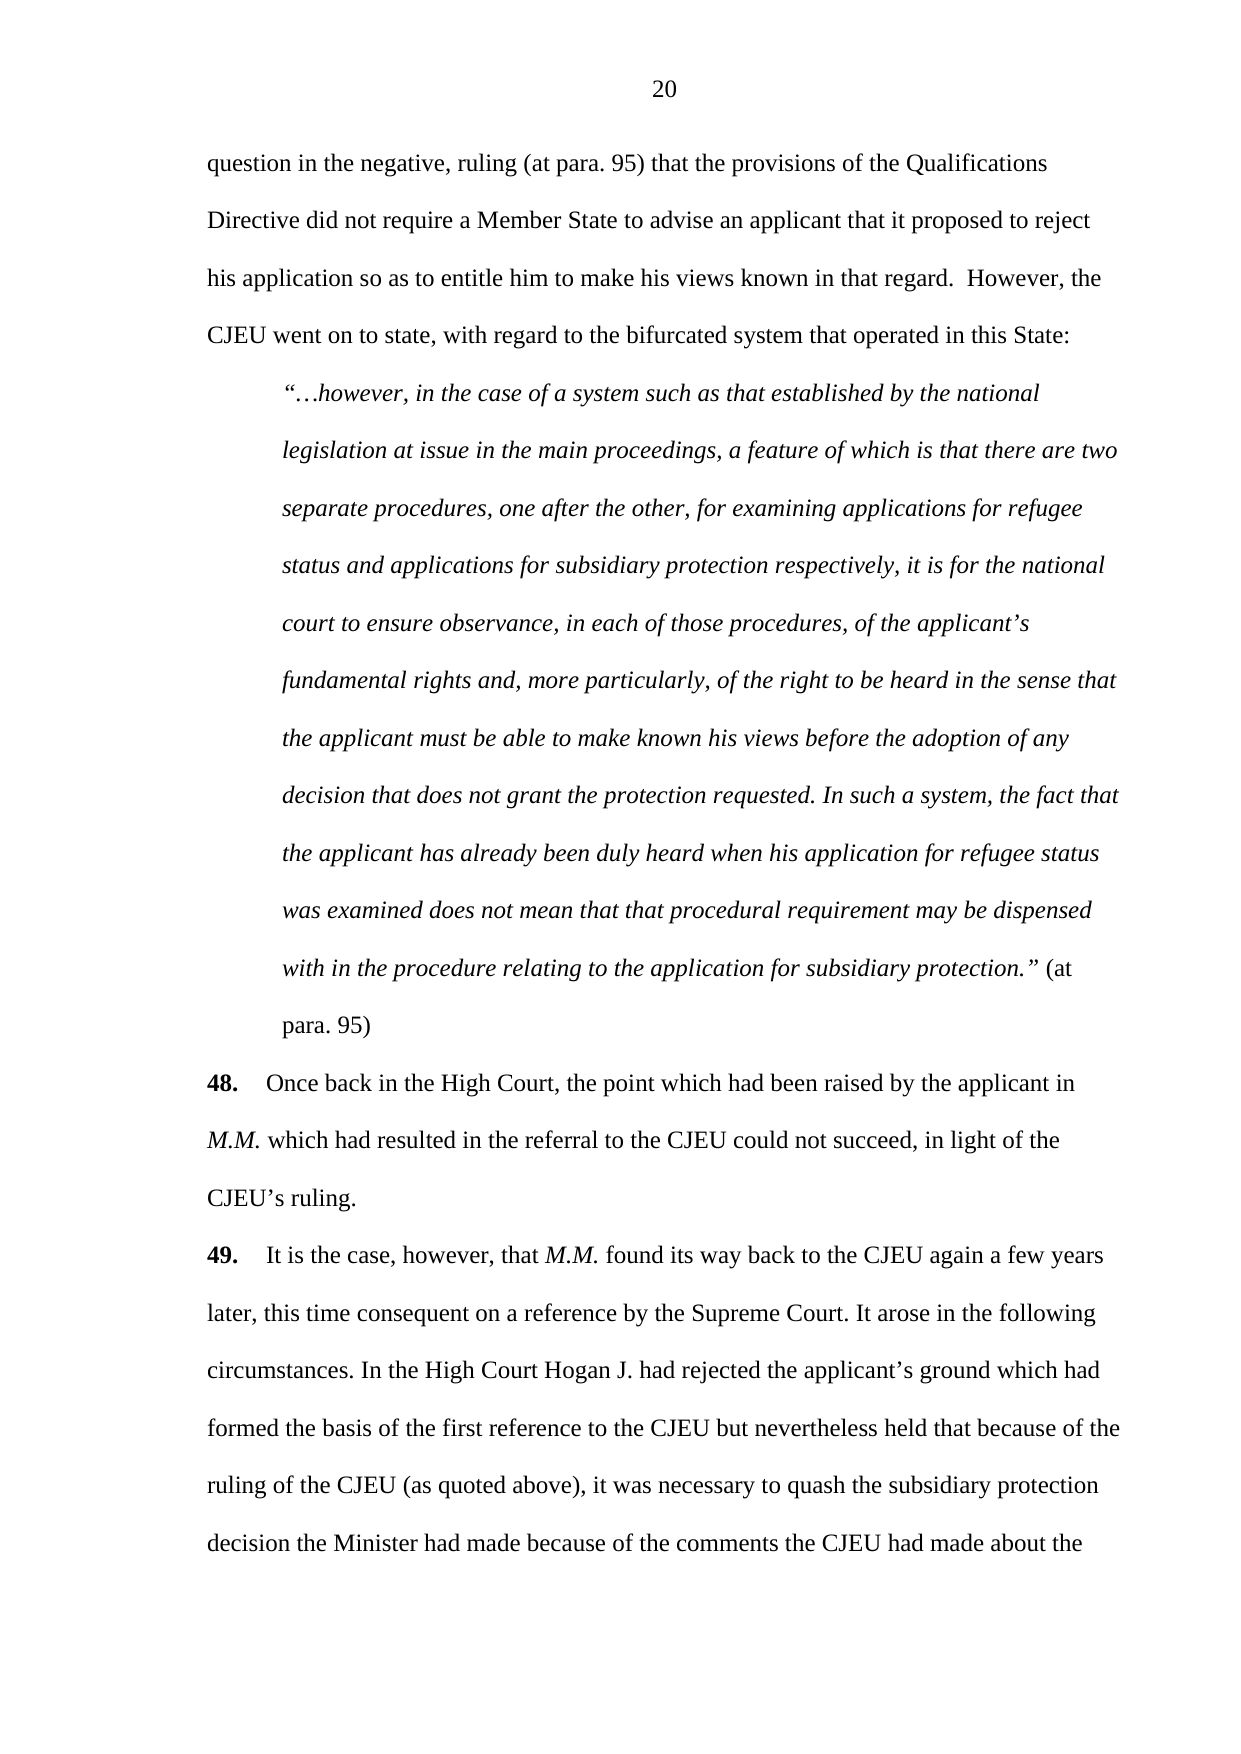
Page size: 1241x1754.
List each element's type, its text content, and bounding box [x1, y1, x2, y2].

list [207, 148, 1122, 349]
list Once back in the High Court, the point which had been raised by the applicant in M.M. which had resulted in the referral to the CJEU could not succeed, in light of the CJEU’s ruling. [207, 1068, 1122, 1211]
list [207, 1240, 1122, 1556]
text “…however, in the case of a system such as that established by the national legislation at issue in the main proceedings, a feature of which is that there are two separate procedures, one after the other, for examining applications for refugee status and applications for subsidiary protection respectively, it is for the national court to ensure observance, in each of those procedures, of the applicant’s fundamental rights and, more particularly, of the right to be heard in the sense that the applicant must be able to make known his views before the adoption of any decision that does not grant the protection requested. In such a system, the fact that the applicant has already been duly heard when his application for refugee status was examined does not mean that that procedural requirement may be dispensed with in the procedure relating to the application for subsidiary protection.” (at para. 95) [282, 378, 1122, 1039]
